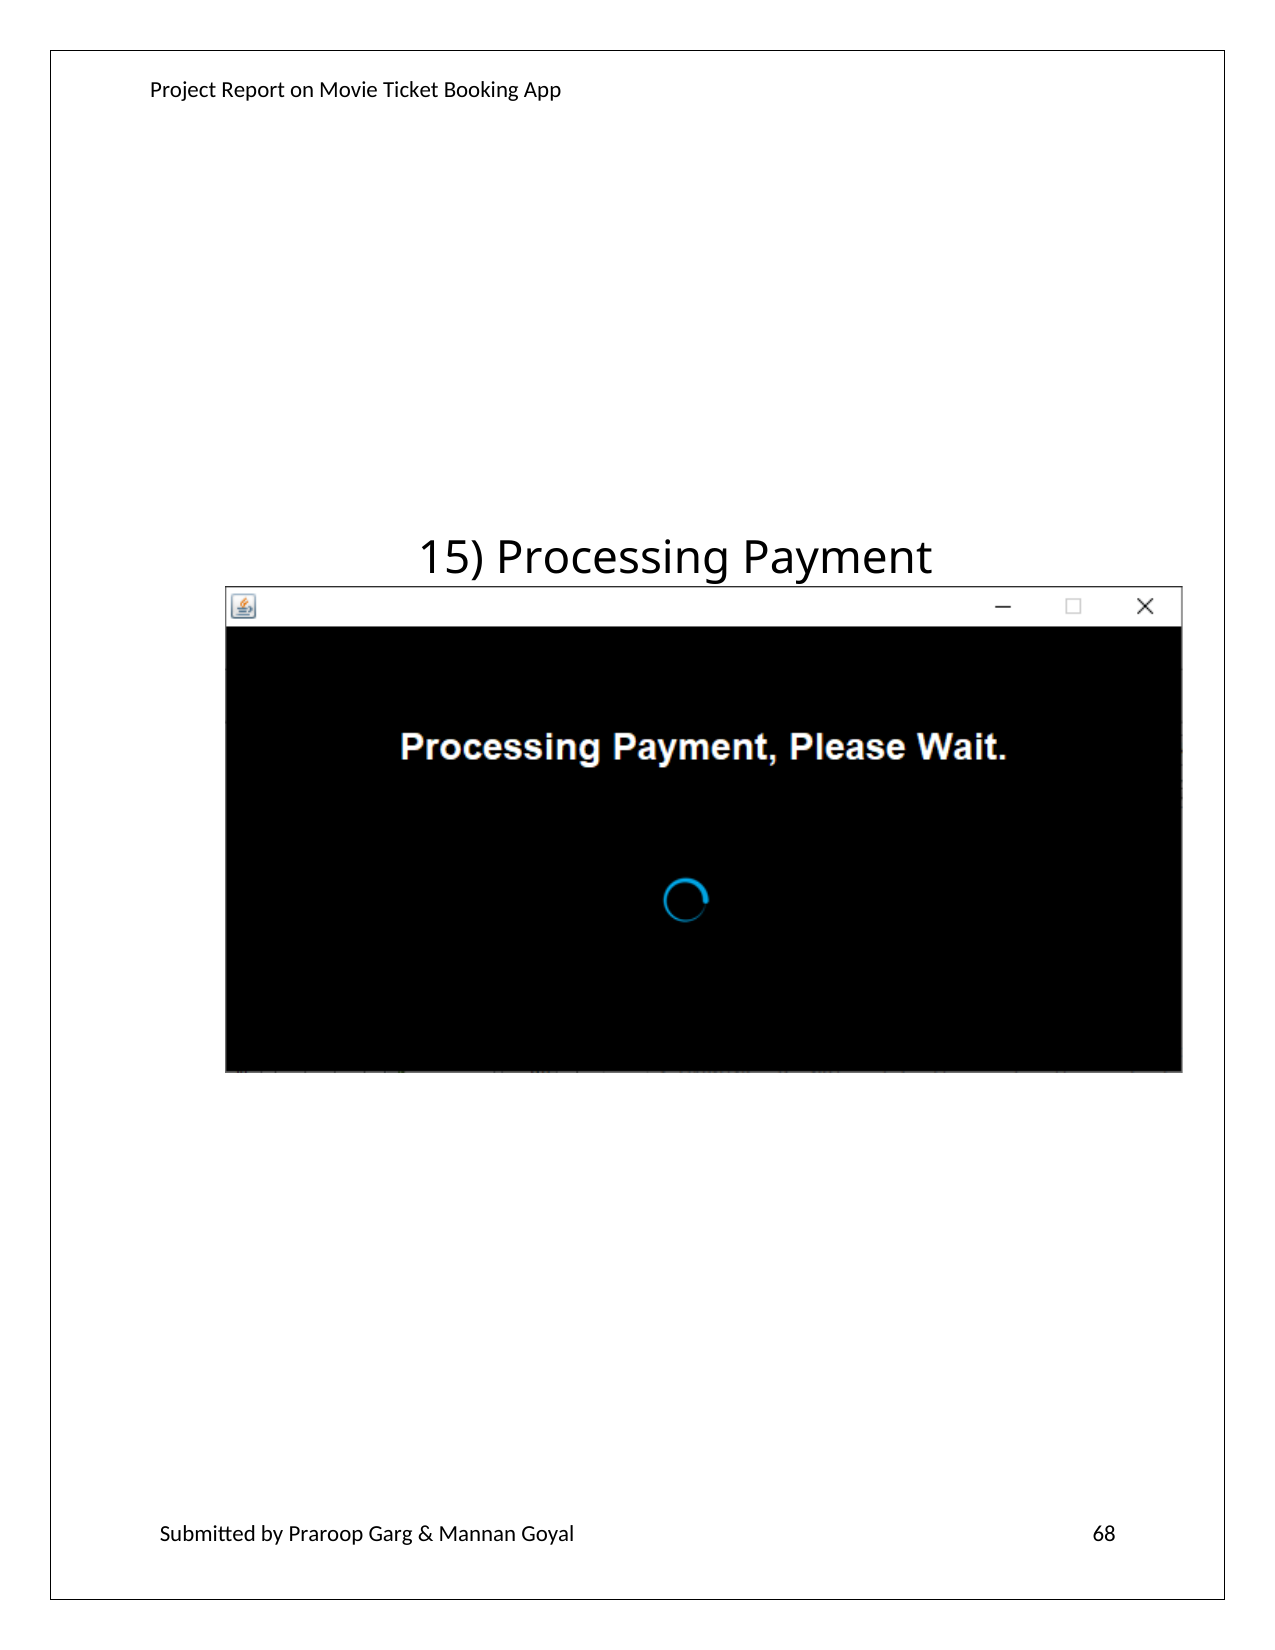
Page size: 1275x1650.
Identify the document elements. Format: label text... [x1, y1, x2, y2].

picture [225, 586, 1183, 1073]
list 15) Processing Payment [225, 524, 1125, 586]
